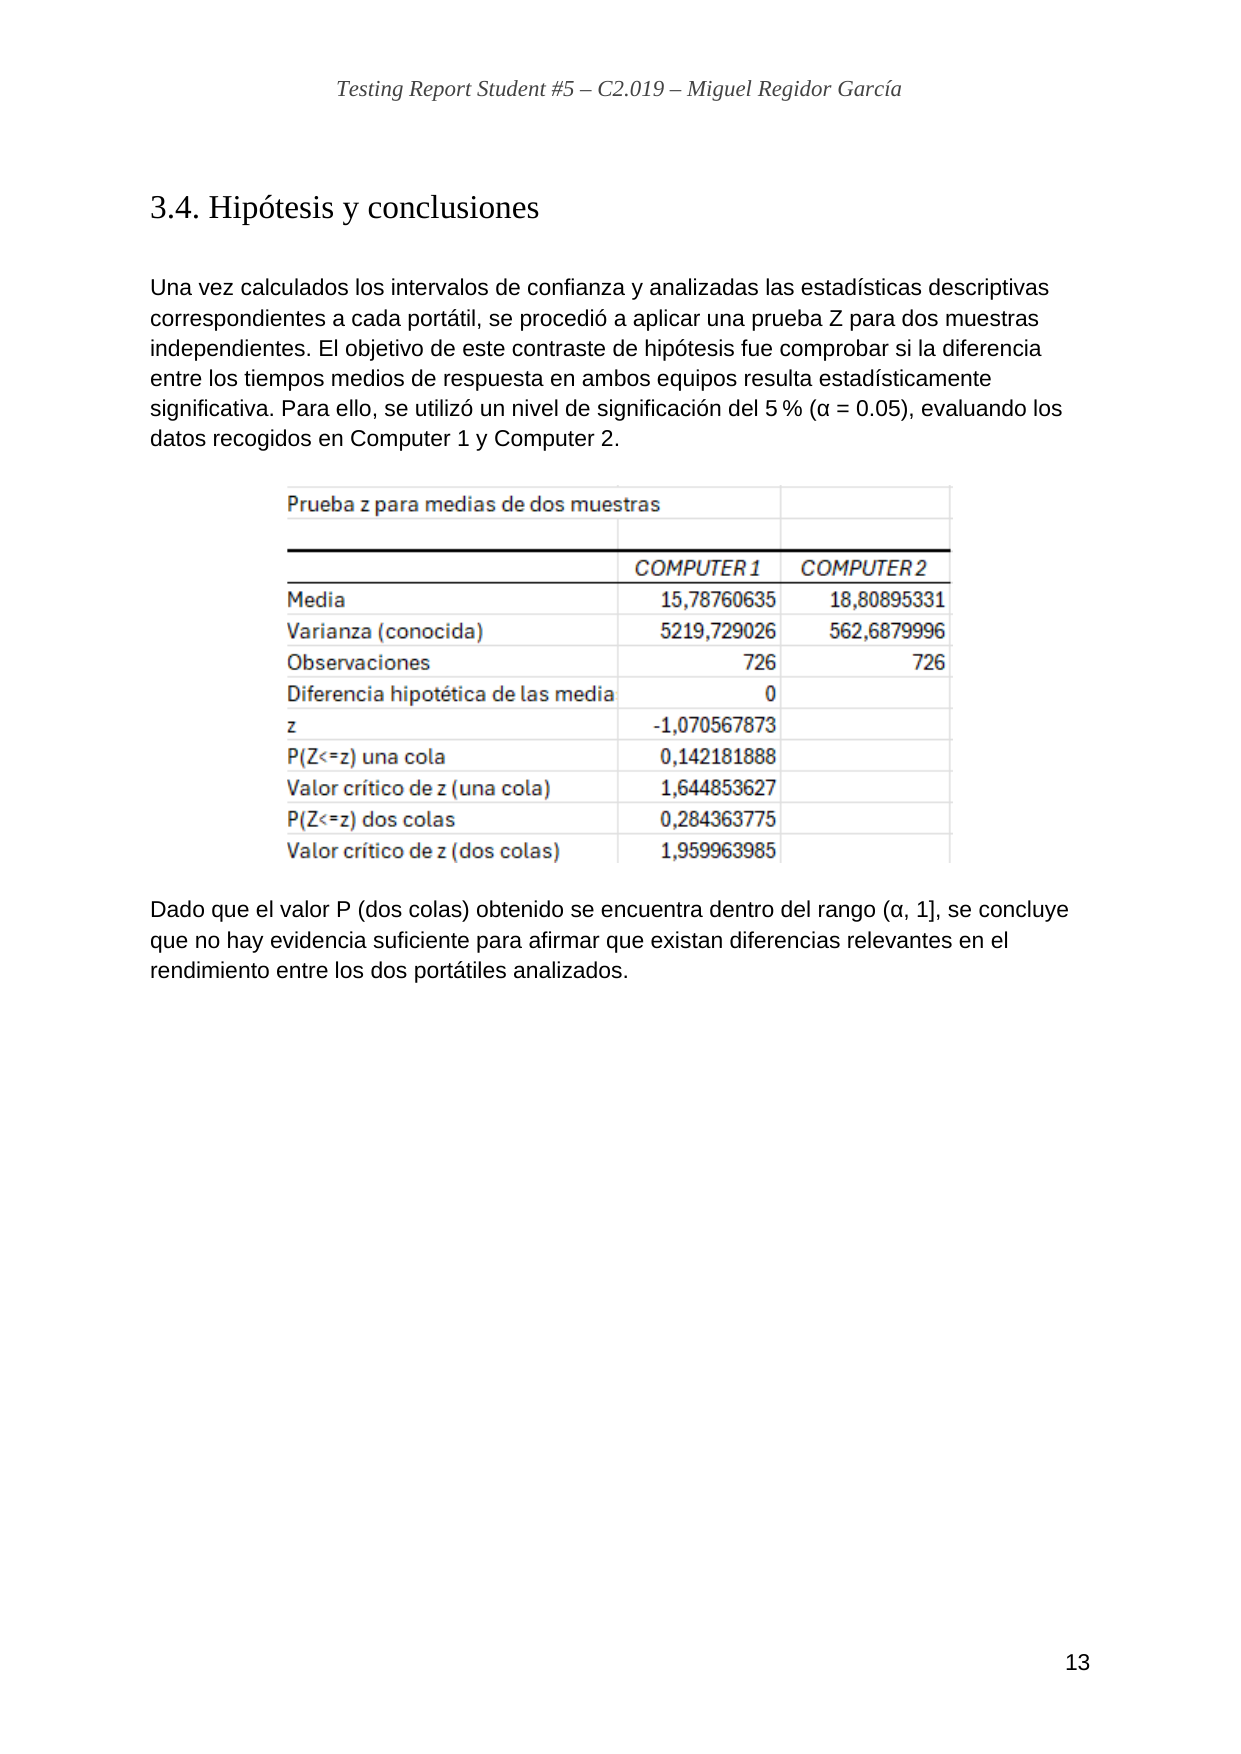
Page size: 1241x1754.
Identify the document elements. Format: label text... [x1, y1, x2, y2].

text Dado que el valor P (dos colas) obtenido se encuentra dentro del rango (α, 1], se concluye que no hay evidencia suficiente para afirmar que existan diferencias relevantes en el rendimiento entre los dos portátiles analizados. [150, 896, 1090, 983]
subtitle 3.4. Hipótesis y conclusiones [150, 187, 1090, 226]
picture [287, 485, 953, 863]
text Una vez calculados los intervalos de confianza y analizadas las estadísticas descriptivas correspondientes a cada portátil, se procedió a aplicar una prueba Z para dos muestras independientes. El objetivo de este contraste de hipótesis fue comprobar si la diferencia entre los tiempos medios de respuesta en ambos equipos resulta estadísticamente significativa. Para ello, se utilizó un nivel de significación del 5 % (α = 0.05), evaluando los datos recogidos en Computer 1 y Computer 2. [150, 274, 1090, 452]
